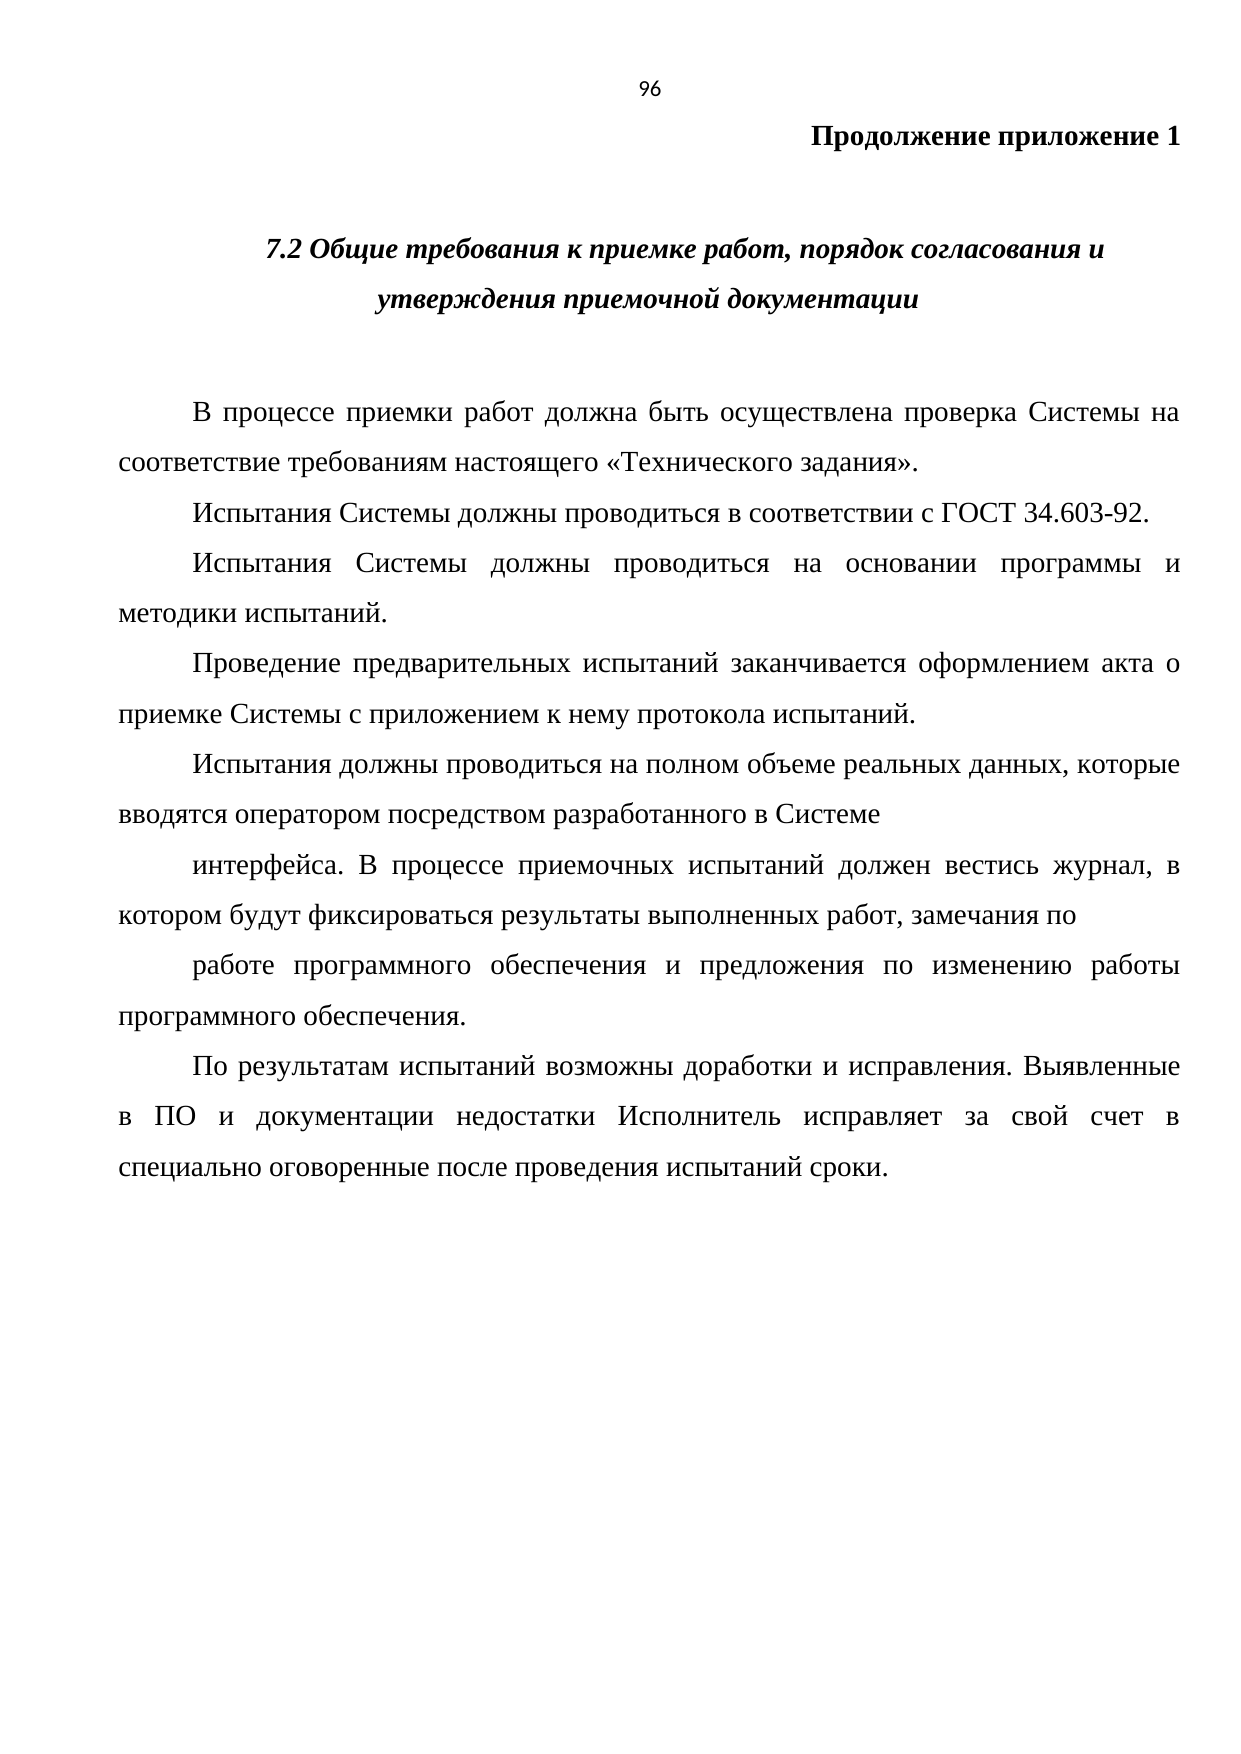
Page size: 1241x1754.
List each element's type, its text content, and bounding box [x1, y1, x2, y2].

text Проведение предварительных испытаний заканчивается оформлением акта о приемке Системы с приложением к нему протокола испытаний. [118, 646, 1181, 729]
list Общие требования к приемке работ, порядок согласования и утверждения приемочной документации [118, 231, 1181, 315]
text По результатам испытаний возможны доработки и исправления. Выявленные в ПО и документации недостатки Исполнитель исправляет за свой счет в специально оговоренные после проведения испытаний сроки. [118, 1048, 1181, 1182]
text Продолжение приложение 1 [118, 118, 1181, 152]
text работе программного обеспечения и предложения по изменению работы программного обеспечения. [118, 947, 1181, 1031]
text Испытания Системы должны проводиться на основании программы и методики испытаний. [118, 545, 1181, 629]
text Испытания должны проводиться на полном объеме реальных данных, которые вводятся оператором посредством разработанного в Системе [118, 746, 1181, 830]
text В процессе приемки работ должна быть осуществлена проверка Системы на соответствие требованиям настоящего «Технического задания». [118, 394, 1181, 478]
text интерфейса. В процессе приемочных испытаний должен вестись журнал, в котором будут фиксироваться результаты выполненных работ, замечания по [118, 847, 1181, 931]
text Испытания Системы должны проводиться в соответствии с ГОСТ 34.603-92. [118, 495, 1181, 528]
